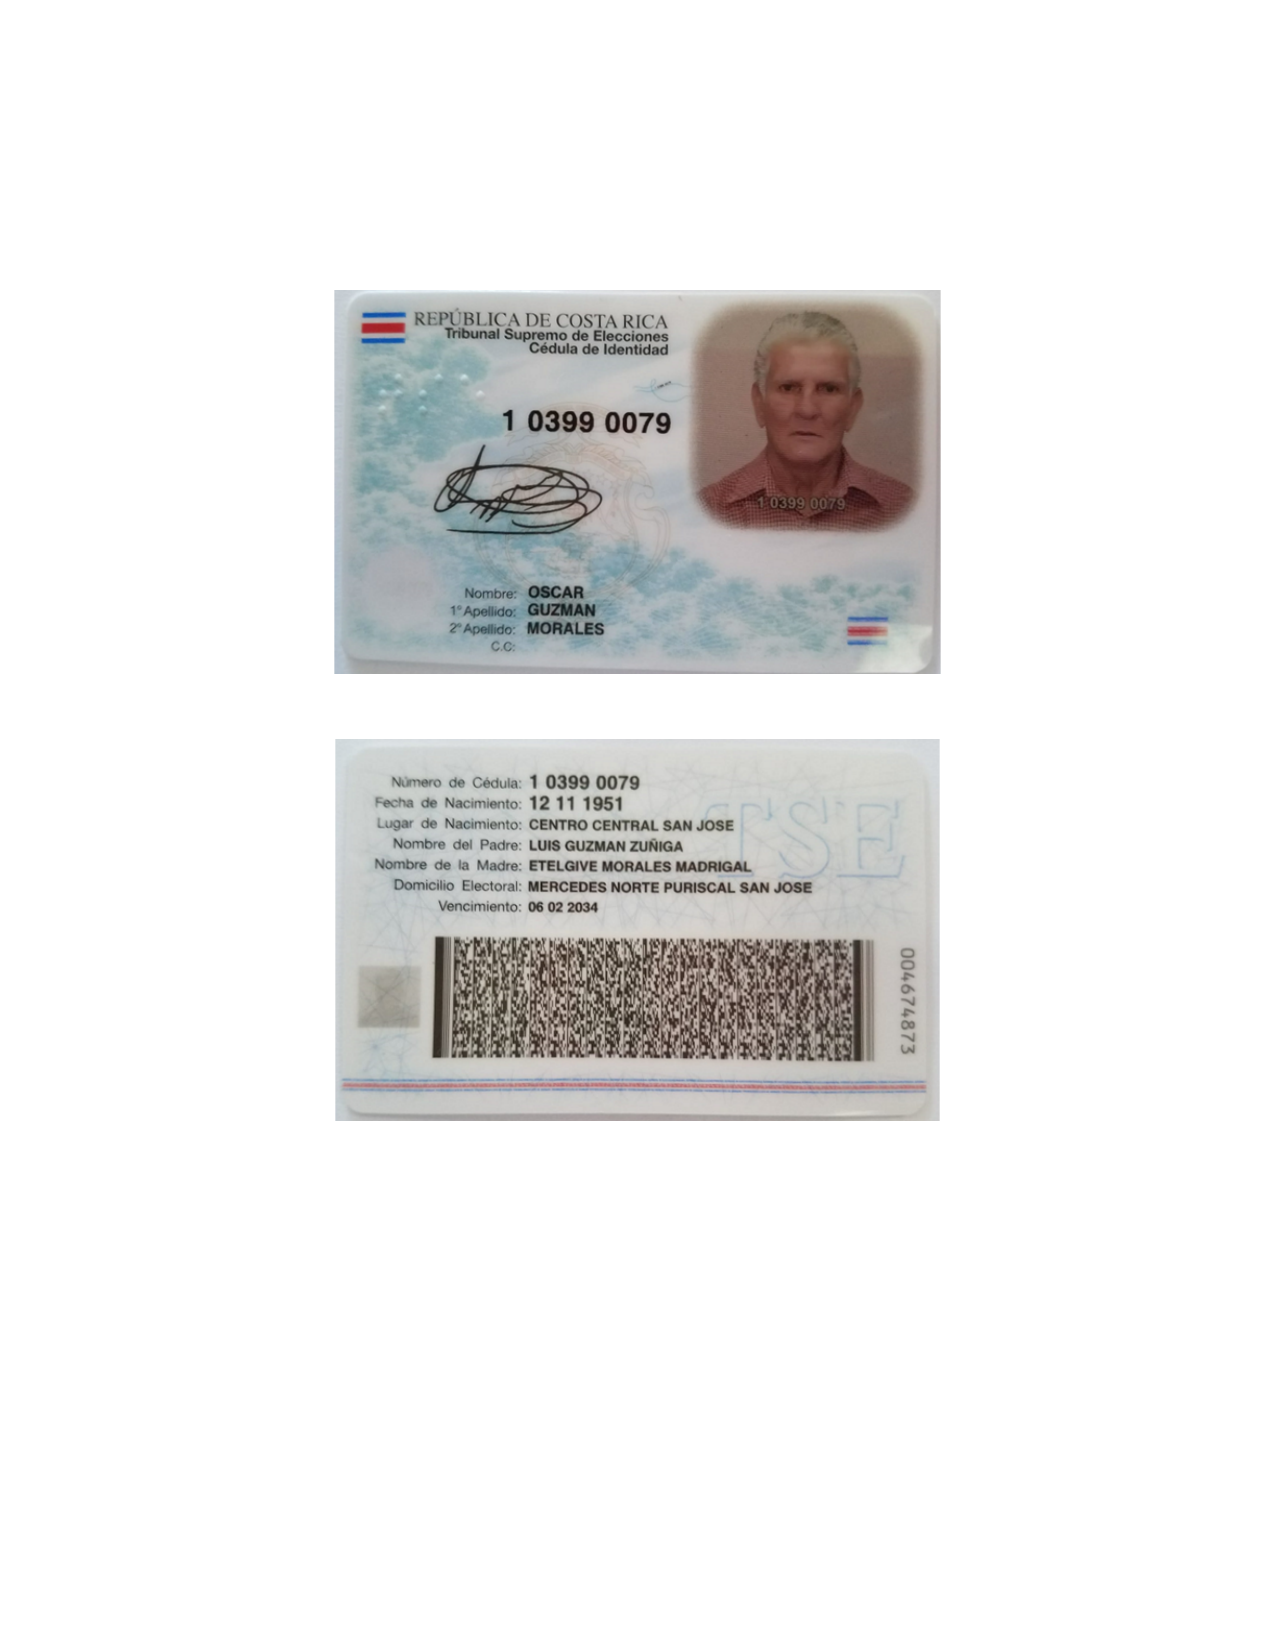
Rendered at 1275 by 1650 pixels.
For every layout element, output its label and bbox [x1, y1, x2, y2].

picture [335, 739, 940, 1121]
picture [334, 290, 941, 674]
